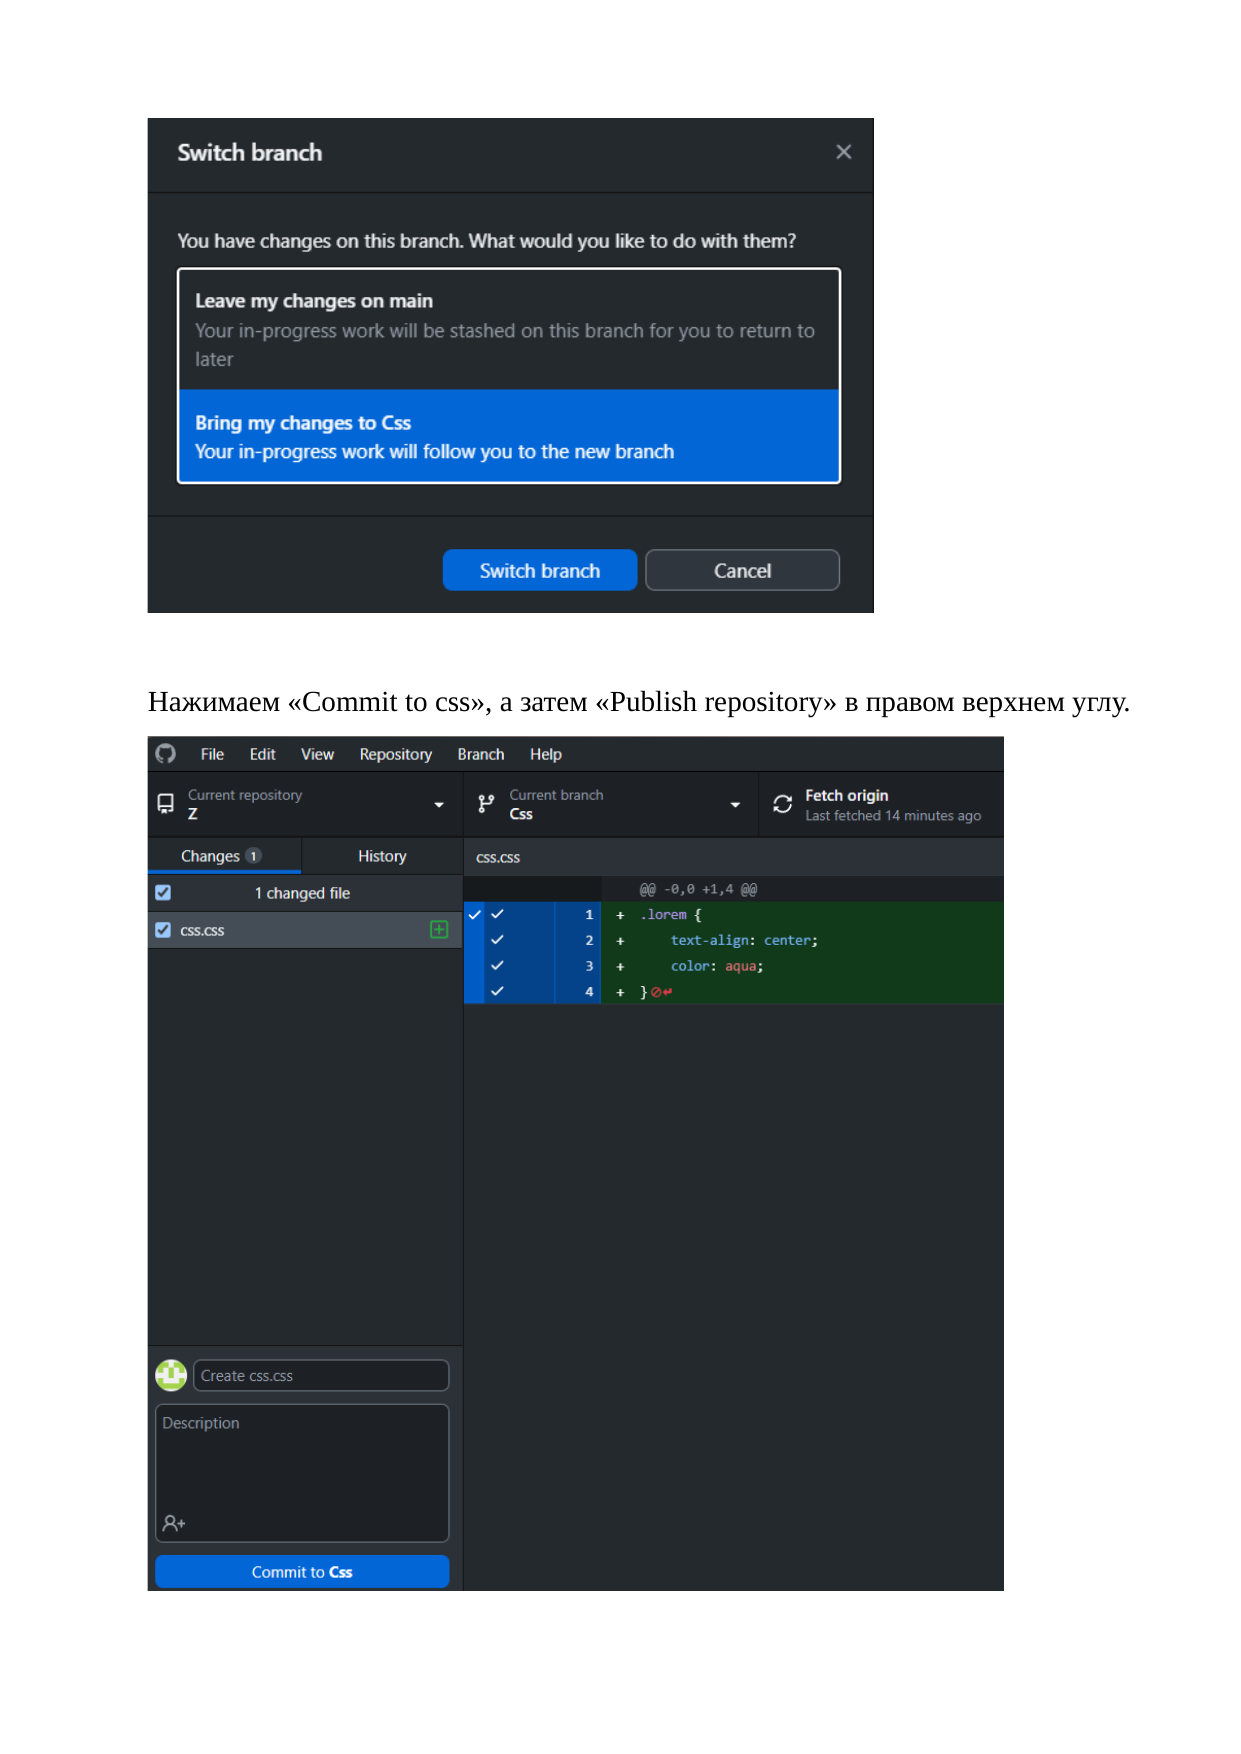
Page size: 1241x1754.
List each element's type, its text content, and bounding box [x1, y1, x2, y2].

picture [147, 736, 1004, 1591]
picture [147, 118, 874, 613]
text Нажимаем «Commit to сss», а затем «Publish repository» в правом верхнем углу. [148, 684, 1152, 717]
